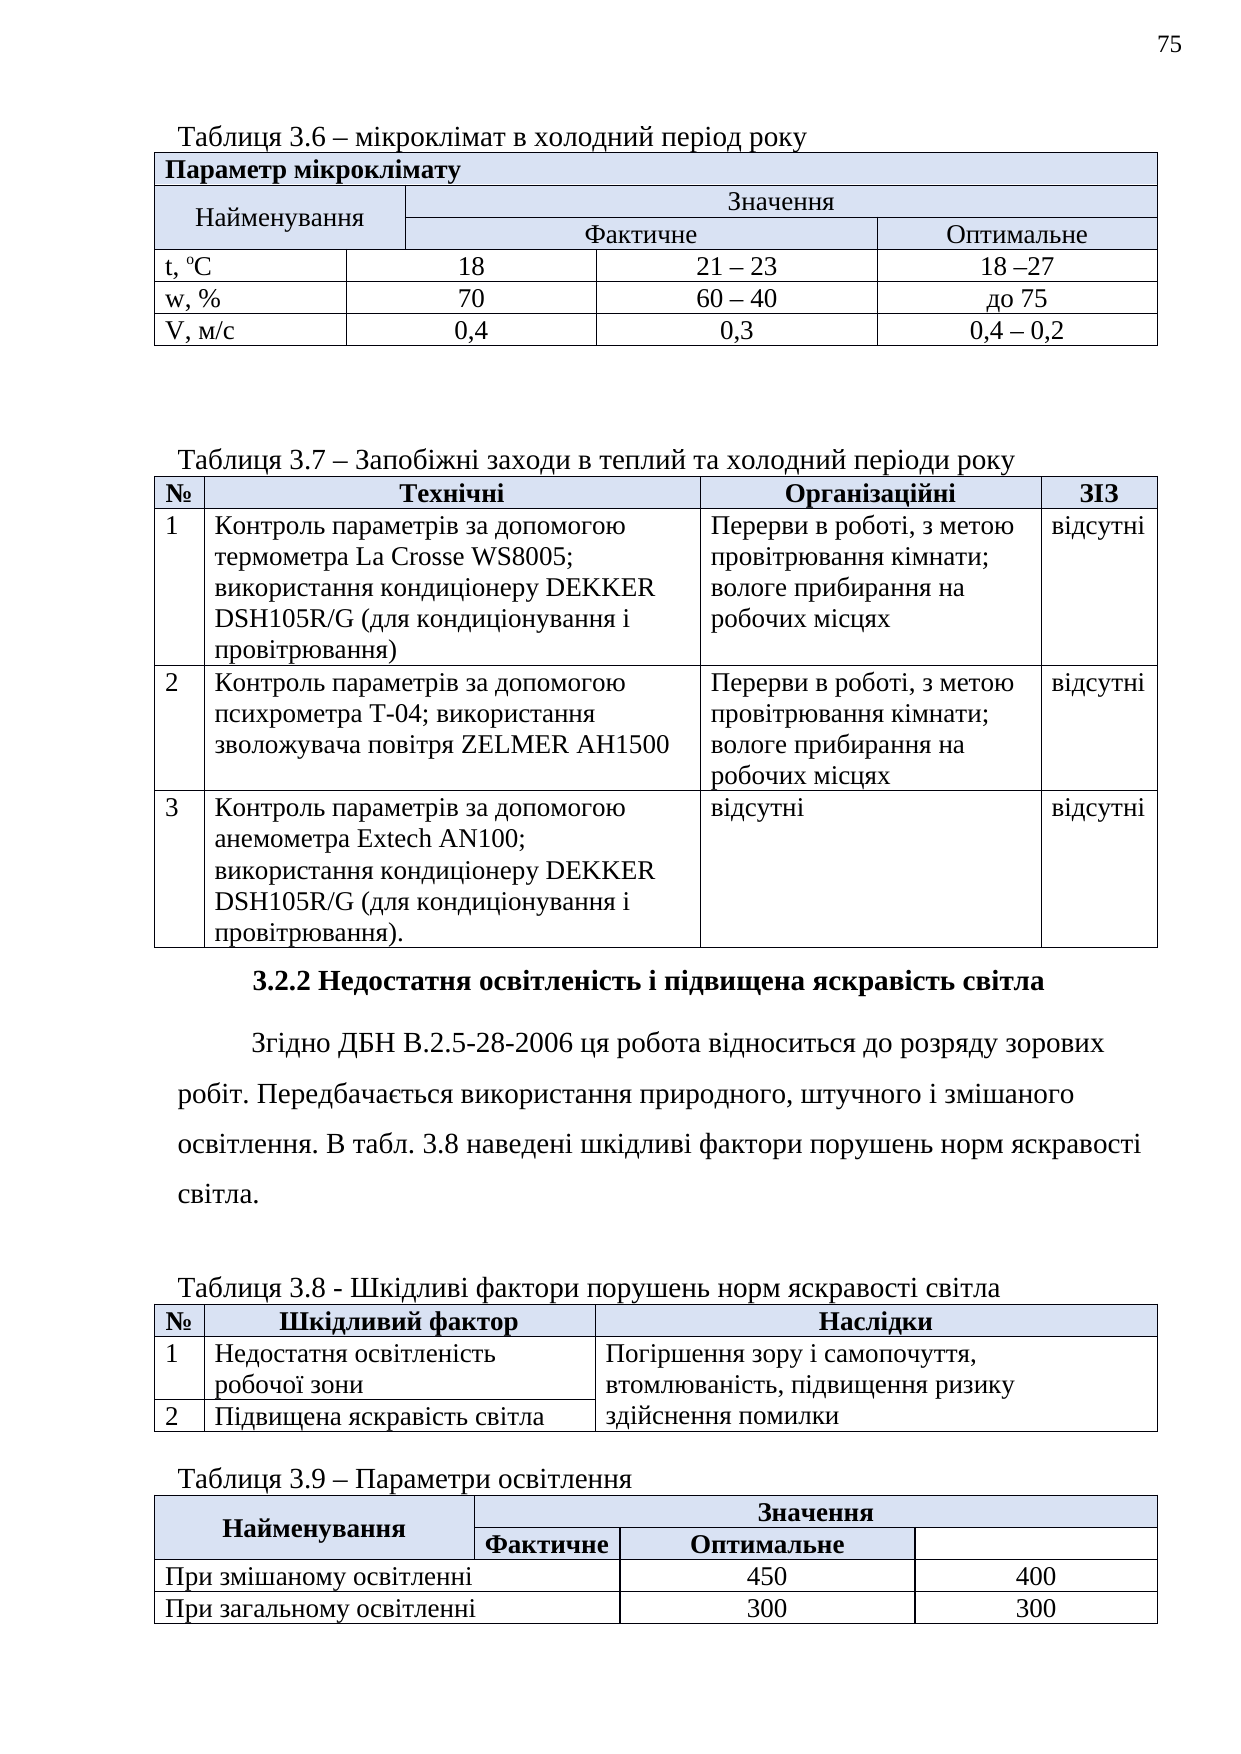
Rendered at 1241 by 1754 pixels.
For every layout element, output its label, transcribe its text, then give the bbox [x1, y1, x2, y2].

table_cell Контроль параметрів за допомогою термометра La Crosse WS8005; використання кондиціонеру DEKKER DSH105R/G (для кондиціонування і провітрювання) [205, 509, 700, 665]
table_cell 300 [916, 1592, 1157, 1623]
table_cell 60 – 40 [597, 282, 877, 313]
table_cell Оптимальне [878, 218, 1157, 249]
table_cell відсутні [1042, 666, 1157, 790]
table_header Шкідливий фактор [205, 1305, 595, 1336]
table_header Організаційні [701, 477, 1041, 508]
table_cell 0,3 [597, 314, 877, 345]
table_cell Погіршення зору і самопочуття, втомлюваність, підвищення ризику здійснення помилки [596, 1337, 1157, 1431]
table_cell 2 [155, 1400, 204, 1431]
table_cell Перерви в роботі, з метою провітрювання кімнати; вологе прибирання на робочих місцях [701, 509, 1041, 665]
table_cell Недостатня освітленість робочої зони [205, 1337, 595, 1399]
table_cell відсутні [1042, 791, 1157, 947]
table_header № [155, 1305, 204, 1336]
text Згідно ДБН В.2.5-28-2006 ця робота відноситься до розряду зорових робіт. Передбачається використання природного, штучного і змішаного освітлення. В табл. 3.8 наведені шкідливі фактори порушень норм яскравості світла. [177, 1026, 1182, 1210]
table_cell V, м/с [155, 314, 346, 345]
table_cell Значення [406, 186, 1157, 217]
table_cell 300 [621, 1592, 914, 1623]
table_cell відсутні [701, 791, 1041, 947]
table_header ЗІЗ [1042, 477, 1157, 508]
table_header Найменування [155, 1496, 474, 1559]
text Таблиця 3.7 – Запобіжні заходи в теплий та холодний періоди року [177, 442, 1182, 476]
table_cell 0,4 [347, 314, 596, 345]
table_cell 3 [155, 791, 204, 947]
table_cell 18 [347, 250, 596, 281]
table_header Технічні [205, 477, 700, 508]
table_header Параметр мікроклімату [155, 153, 1157, 184]
table_header № [155, 477, 204, 508]
table_header Значення [475, 1496, 1157, 1527]
table_cell t, oC [155, 250, 346, 281]
table_cell відсутні [1042, 509, 1157, 665]
table_cell Оптимальне [621, 1528, 914, 1559]
table_cell w, % [155, 282, 346, 313]
table_cell 1 [155, 509, 204, 665]
table_cell Контроль параметрів за допомогою анемометра Extech AN100; використання кондиціонеру DEKKER DSH105R/G (для кондиціонування і провітрювання). [205, 791, 700, 947]
table_cell 450 [621, 1560, 914, 1591]
text Таблиця 3.6 – мікроклімат в холодний період року [177, 119, 1182, 152]
table_cell Фактичне [406, 218, 877, 249]
text Таблиця 3.9 – Параметри освітлення [177, 1461, 1182, 1494]
table_cell Контроль параметрів за допомогою психрометра Т-04; використання зволожувача повітря ZELMER AH1500 [205, 666, 700, 790]
table_cell Підвищена яскравість світла [205, 1400, 595, 1431]
table_cell 70 [347, 282, 596, 313]
table_cell Найменування [155, 186, 405, 249]
table_cell 1 [155, 1337, 204, 1399]
table_cell 21 – 23 [597, 250, 877, 281]
table_cell Перерви в роботі, з метою провітрювання кімнати; вологе прибирання на робочих місцях [701, 666, 1041, 790]
table_cell [916, 1528, 1157, 1559]
table_cell 0,4 – 0,2 [878, 314, 1157, 345]
table_cell Фактичне [475, 1528, 619, 1559]
table_cell При загальному освітленні [155, 1592, 619, 1623]
text Таблиця 3.8 - Шкідливі фактори порушень норм яскравості світла [177, 1270, 1182, 1303]
table_cell При змішаному освітленні [155, 1560, 619, 1591]
table_header Наслідки [596, 1305, 1157, 1336]
table_cell 18 –27 [878, 250, 1157, 281]
table_cell до 75 [878, 282, 1157, 313]
table_cell 2 [155, 666, 204, 790]
table_cell 400 [916, 1560, 1157, 1591]
subtitle 3.2.2 Недостатня освітленість і підвищена яскравість світла [252, 963, 1182, 996]
